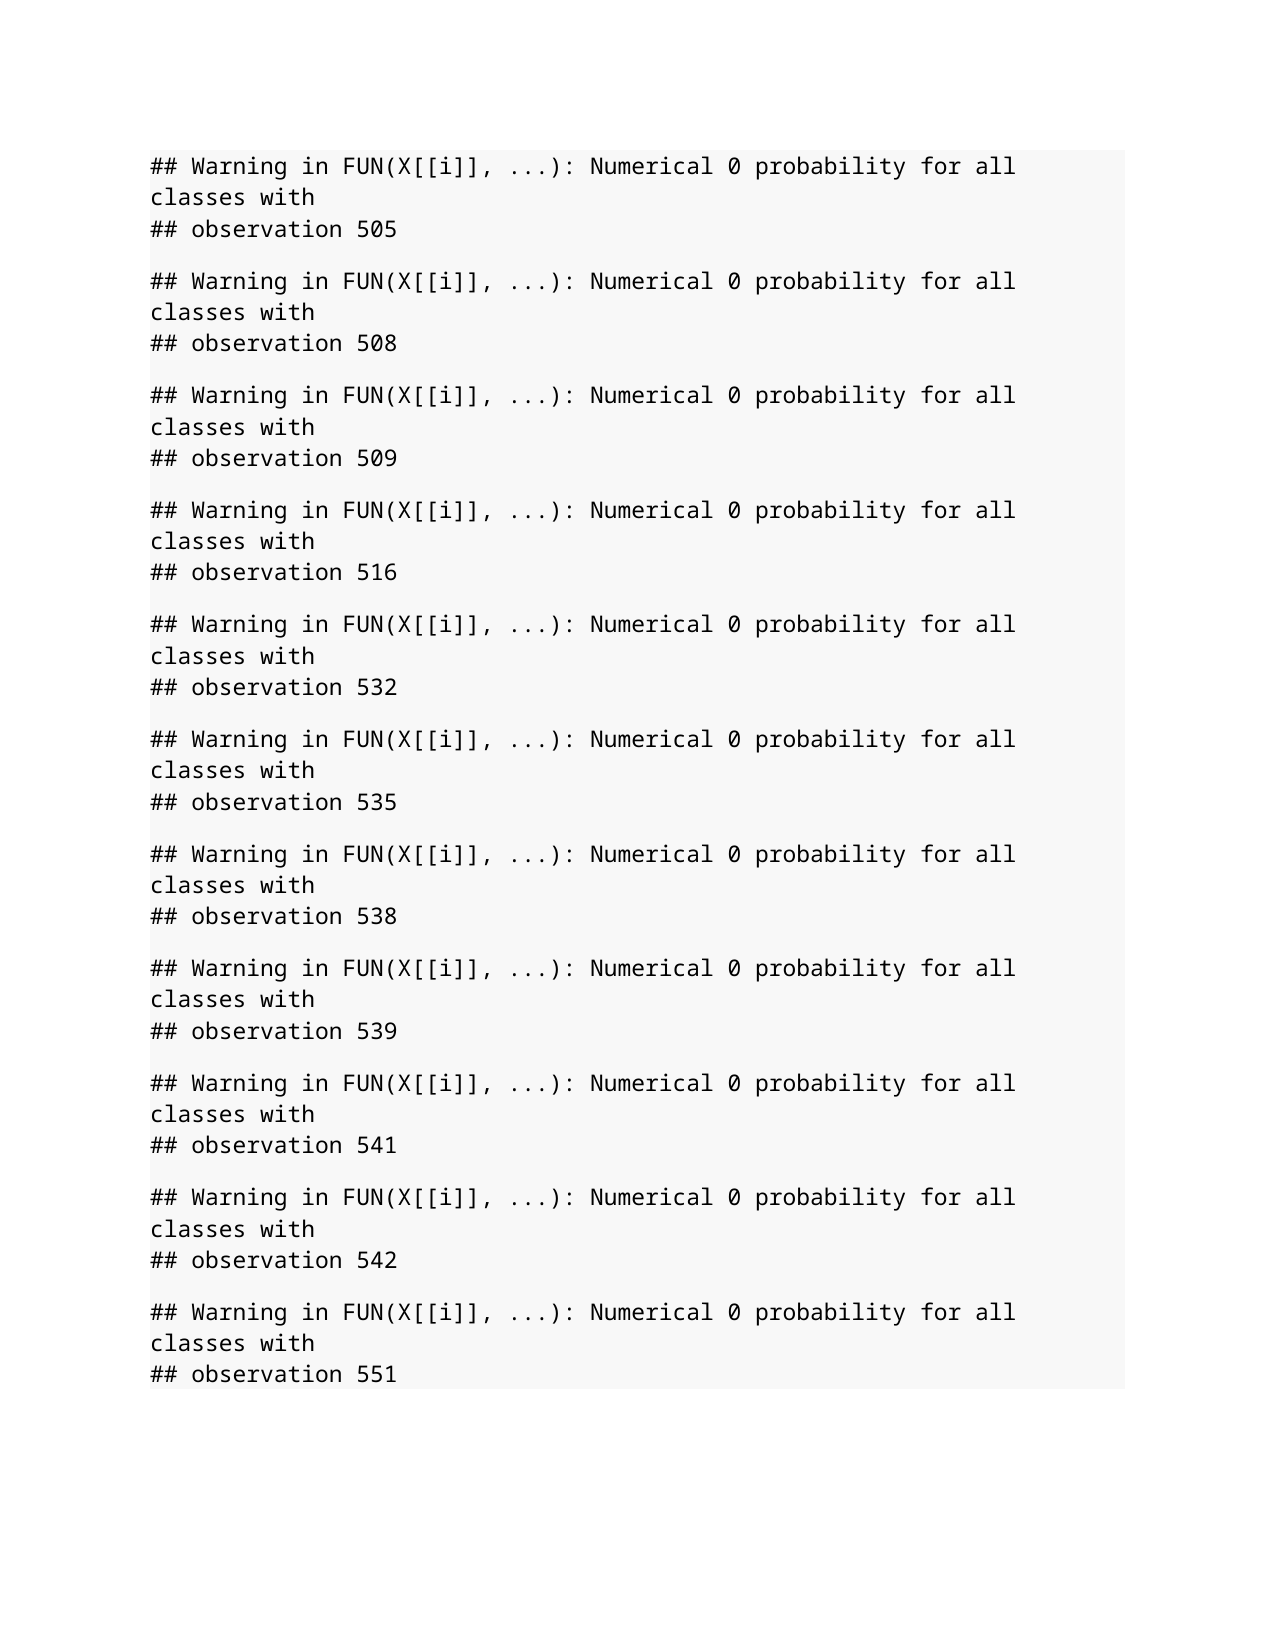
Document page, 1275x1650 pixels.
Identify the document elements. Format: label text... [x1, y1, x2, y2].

text ## Warning in FUN(X[[i]], ...): Numerical 0 probability for all classes with ## observation 532 [150, 608, 1125, 702]
text ## Warning in FUN(X[[i]], ...): Numerical 0 probability for all classes with ## observation 535 [150, 723, 1125, 817]
text ## Warning in FUN(X[[i]], ...): Numerical 0 probability for all classes with ## observation 541 [150, 1067, 1125, 1160]
text ## Warning in FUN(X[[i]], ...): Numerical 0 probability for all classes with ## observation 516 [150, 494, 1125, 587]
text ## Warning in FUN(X[[i]], ...): Numerical 0 probability for all classes with ## observation 538 [150, 837, 1125, 931]
text ## Warning in FUN(X[[i]], ...): Numerical 0 probability for all classes with ## observation 505 [150, 150, 1125, 244]
text ## Warning in FUN(X[[i]], ...): Numerical 0 probability for all classes with ## observation 509 [150, 379, 1125, 473]
text ## Warning in FUN(X[[i]], ...): Numerical 0 probability for all classes with ## observation 542 [150, 1181, 1125, 1275]
text ## Warning in FUN(X[[i]], ...): Numerical 0 probability for all classes with ## observation 539 [150, 952, 1125, 1046]
text ## Warning in FUN(X[[i]], ...): Numerical 0 probability for all classes with ## observation 508 [150, 264, 1125, 358]
text ## Warning in FUN(X[[i]], ...): Numerical 0 probability for all classes with ## observation 551 [150, 1296, 1125, 1389]
